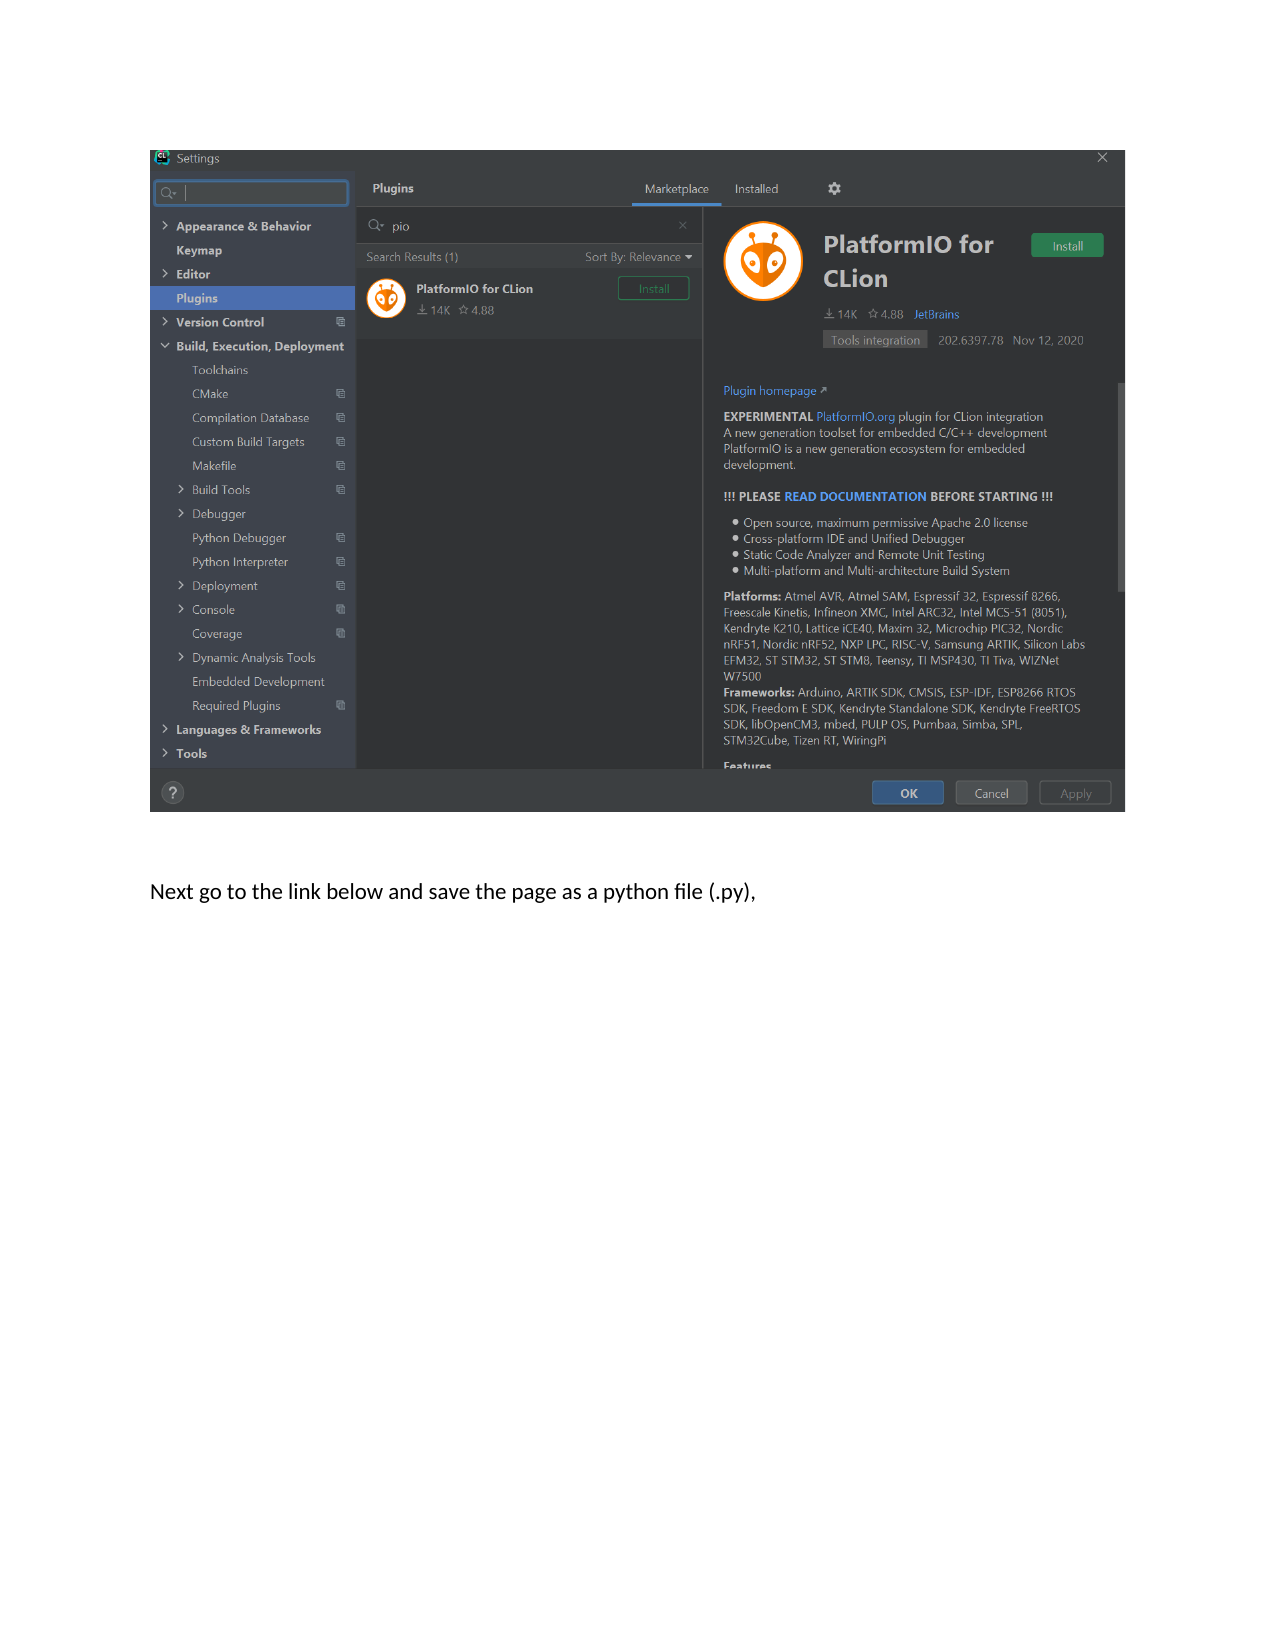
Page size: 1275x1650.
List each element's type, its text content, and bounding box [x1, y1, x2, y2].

picture [150, 150, 1125, 812]
text Next go to the link below and save the page as a python file (.py), [150, 877, 1125, 905]
